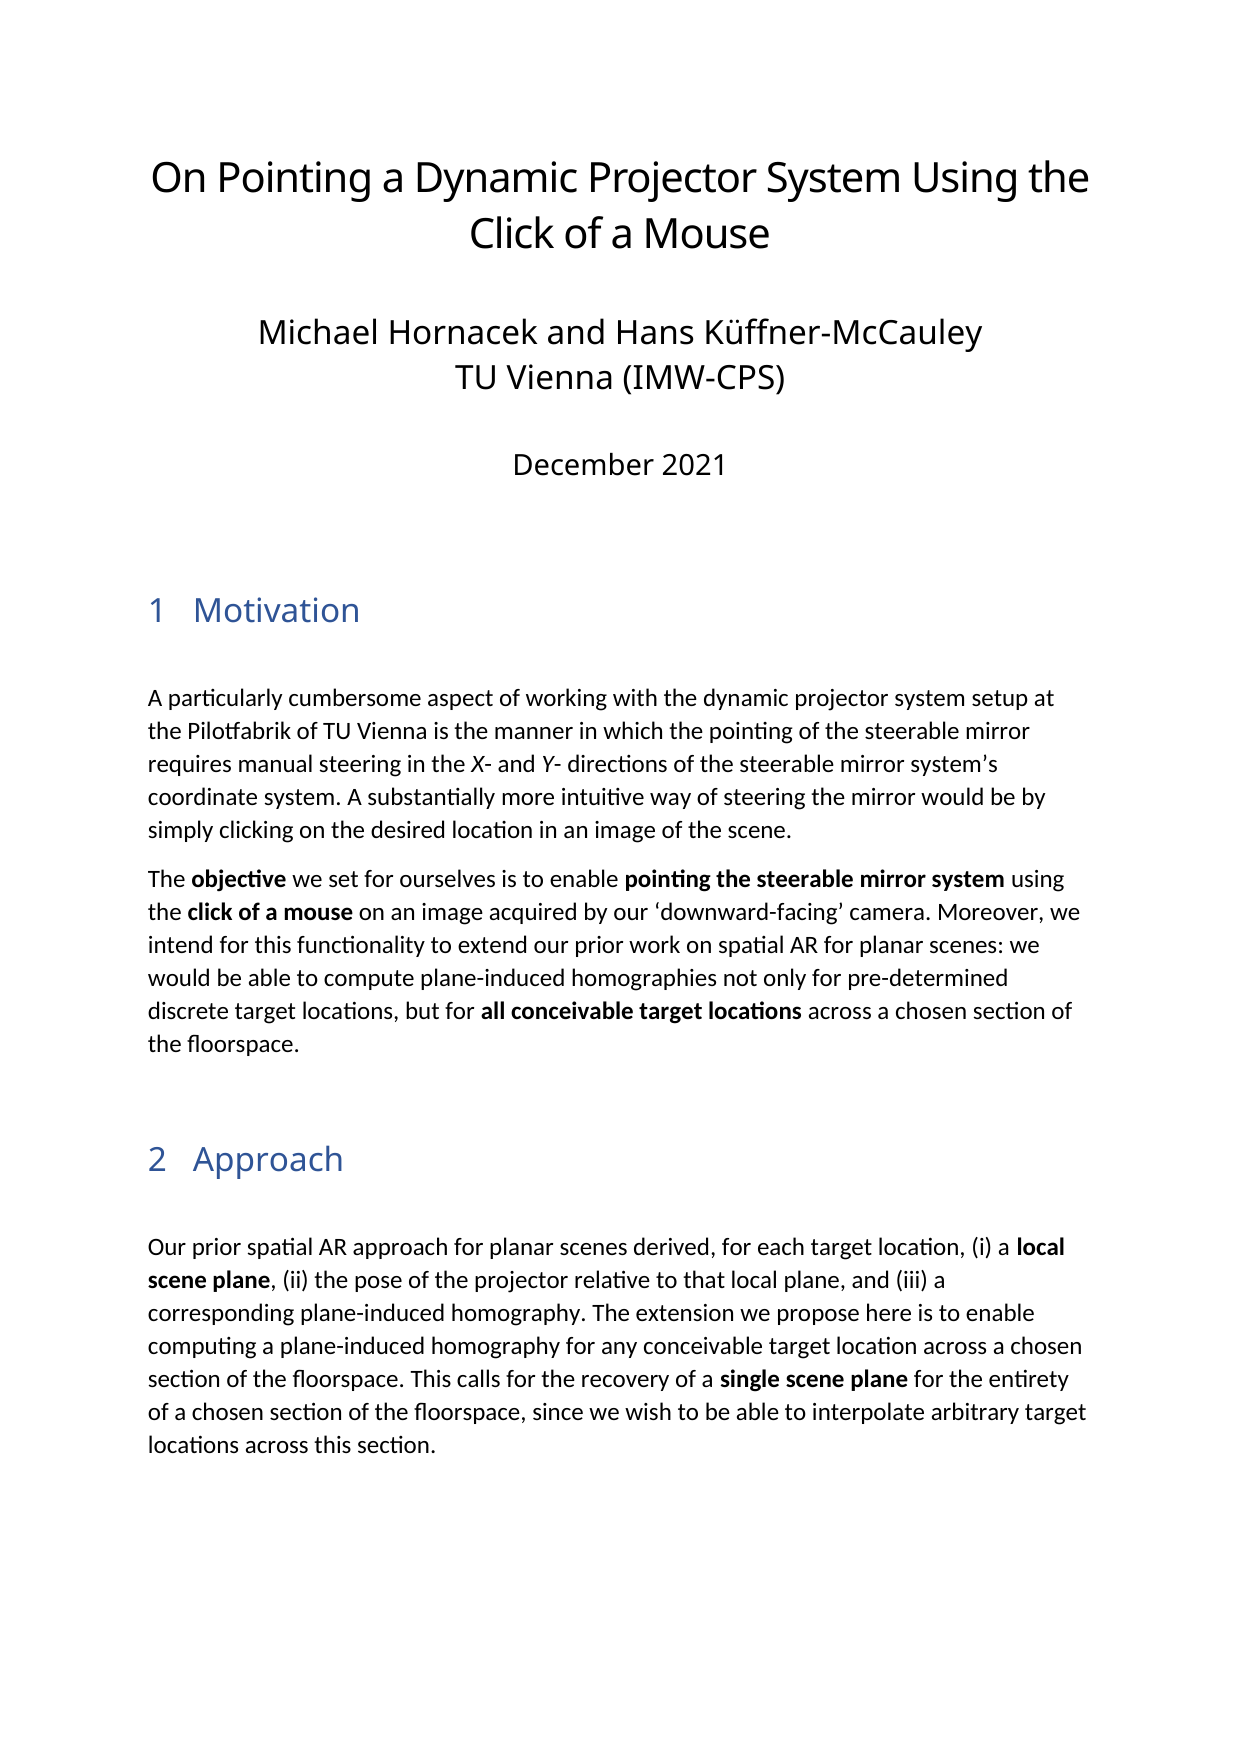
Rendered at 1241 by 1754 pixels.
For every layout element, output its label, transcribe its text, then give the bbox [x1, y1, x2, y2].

text Our prior spatial AR approach for planar scenes derived, for each target location, (i) a local scene plane, (ii) the pose of the projector relative to that local plane, and (iii) a corresponding plane-induced homography. The extension we propose here is to enable computing a plane-induced homography for any conceivable target location across a chosen section of the floorspace. This calls for the recovery of a single scene plane for the entirety of a chosen section of the floorspace, since we wish to be able to interpolate arbitrary target locations across this section. [148, 1231, 1093, 1459]
text December 2021 [148, 445, 1093, 484]
subtitle Motivation [148, 586, 1093, 632]
text The objective we set for ourselves is to enable pointing the steerable mirror system using the click of a mouse on an image acquired by our ‘downward-facing’ camera. Moreover, we intend for this functionality to extend our prior work on spatial AR for planar scenes: we would be able to compute plane-induced homographies not only for pre-determined discrete target locations, but for all conceivable target locations across a chosen section of the floorspace. [148, 863, 1093, 1059]
subtitle Approach [148, 1136, 1093, 1181]
text TU Vienna (IMW-CPS) [148, 354, 1093, 399]
text Michael Hornacek and Hans Küffner-McCauley [148, 308, 1093, 354]
title On Pointing a Dynamic Projector System Using the Click of a Mouse [148, 148, 1093, 261]
text A particularly cumbersome aspect of working with the dynamic projector system setup at the Pilotfabrik of TU Vienna is the manner in which the pointing of the steerable mirror requires manual steering in the X- and Y- directions of the steerable mirror system’s coordinate system. A substantially more intuitive way of steering the mirror would be by simply clicking on the desired location in an image of the scene. [148, 682, 1093, 844]
